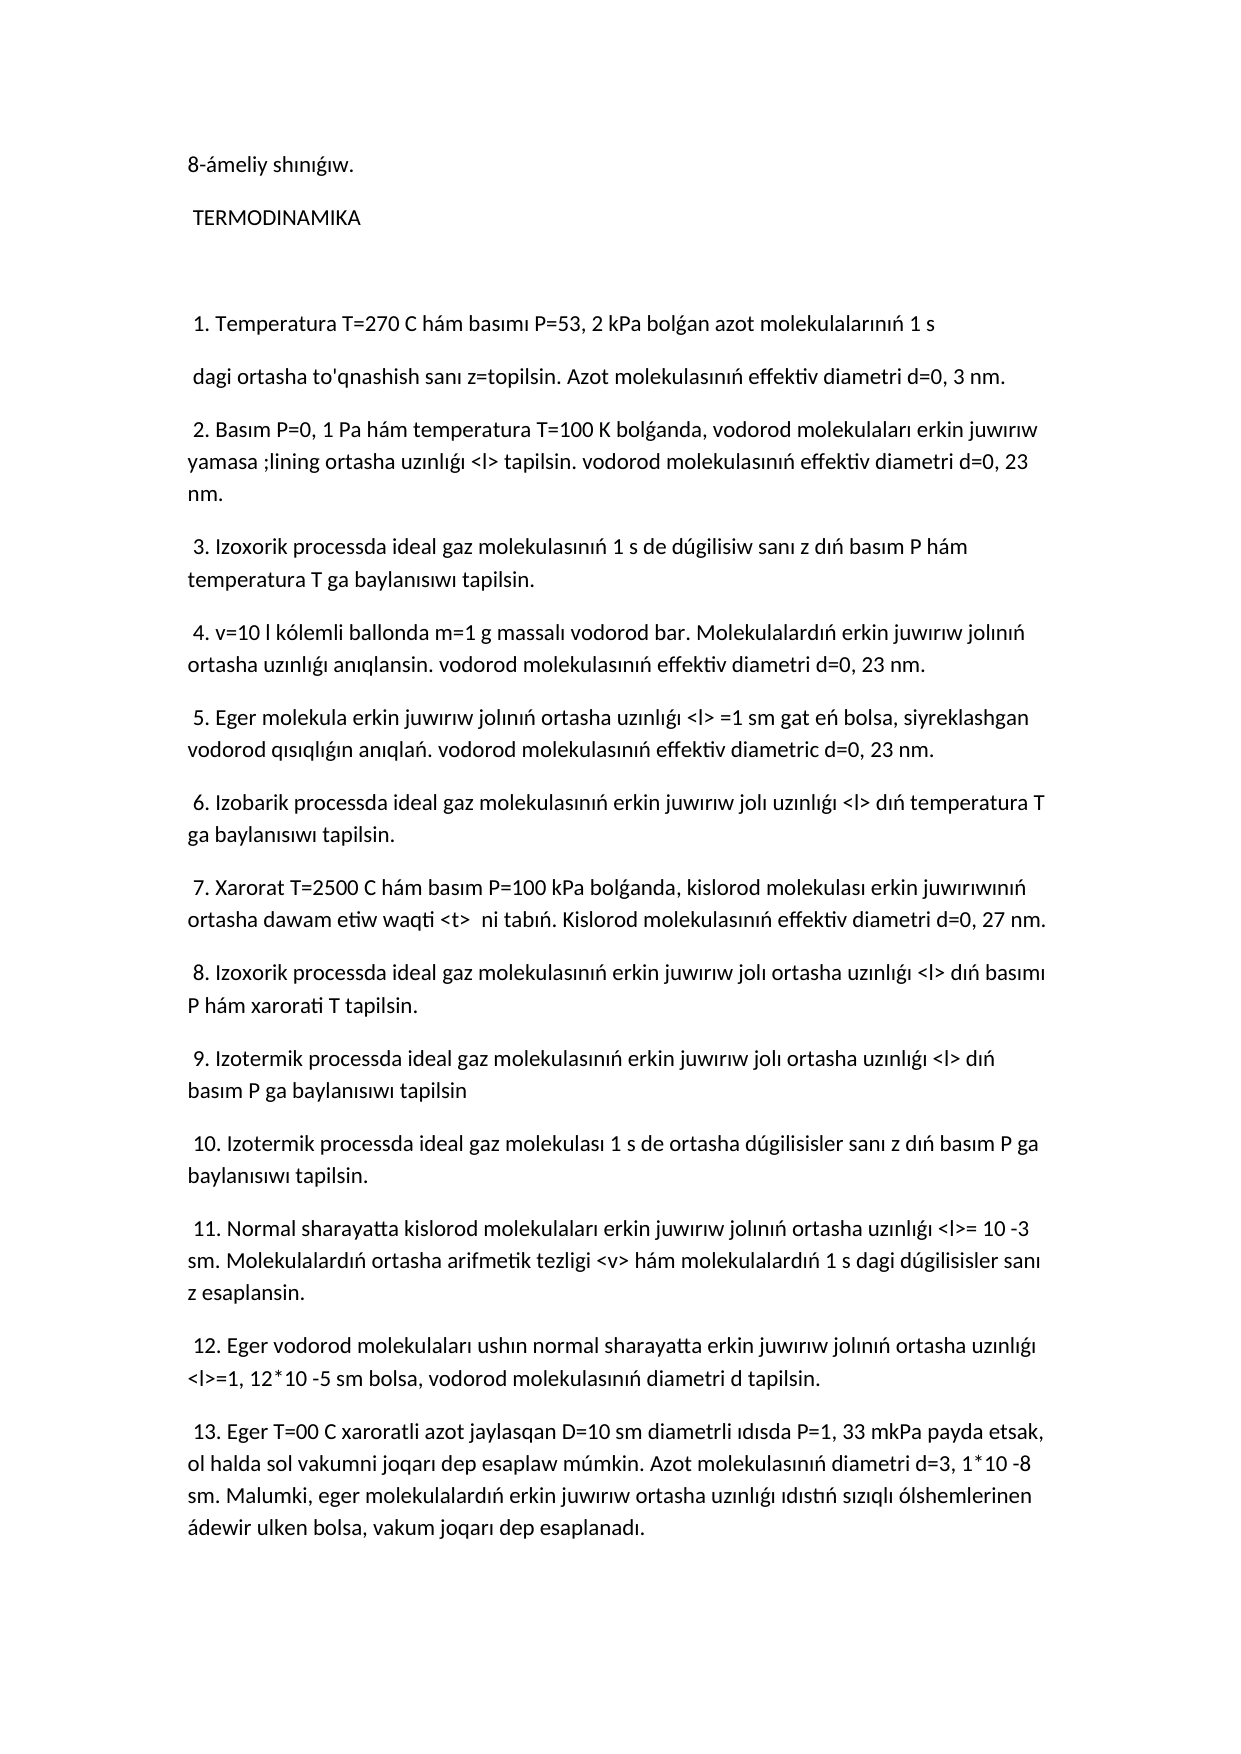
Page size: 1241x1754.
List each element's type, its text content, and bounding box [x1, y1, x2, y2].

text 7. Xarorat T=2500 C hám basım P=100 kPa bolǵanda, kislorod molekulası erkin juwırıwınıń ortasha dawam etiw waqti <t> ni tabıń. Kislorod molekulasınıń effektiv diametri d=0, 27 nm. [187, 873, 1053, 933]
text 5. Eger molekula erkin juwırıw jolınıń ortasha uzınlıǵı <l> =1 sm gat eń bolsa, siyreklashgan vodorod qısıqlıǵın anıqlań. vodorod molekulasınıń effektiv diametric d=0, 23 nm. [187, 703, 1053, 763]
text 8-ámeliy shınıǵıw. [187, 150, 1053, 178]
text 4. v=10 l kólemli ballonda m=1 g massalı vodorod bar. Molekulalardıń erkin juwırıw jolınıń ortasha uzınlıǵı anıqlansin. vodorod molekulasınıń effektiv diametri d=0, 23 nm. [187, 618, 1053, 678]
text 9. Izotermik processda ideal gaz molekulasınıń erkin juwırıw jolı ortasha uzınlıǵı <l> dıń basım P ga baylanısıwı tapilsin [187, 1044, 1053, 1104]
text 3. Izoxorik processda ideal gaz molekulasınıń 1 s de dúgilisiw sanı z dıń basım P hám temperatura T ga baylanısıwı tapilsin. [187, 532, 1053, 593]
text 8. Izoxorik processda ideal gaz molekulasınıń erkin juwırıw jolı ortasha uzınlıǵı <l> dıń basımı P hám xarorati T tapilsin. [187, 958, 1053, 1019]
text 11. Normal sharayatta kislorod molekulaları erkin juwırıw jolınıń ortasha uzınlıǵı <l>= 10 -3 sm. Molekulalardıń ortasha arifmetik tezligi <v> hám molekulalardıń 1 s dagi dúgilisisler sanı z esaplansin. [187, 1214, 1053, 1307]
text dagi ortasha to'qnashish sanı z=topilsin. Azot molekulasınıń effektiv diametri d=0, 3 nm. [187, 362, 1053, 390]
text 1. Temperatura T=270 C hám basımı P=53, 2 kPa bolǵan azot molekulalarınıń 1 s [187, 309, 1053, 337]
text 2. Basım P=0, 1 Pa hám temperatura T=100 K bolǵanda, vodorod molekulaları erkin juwırıw yamasa ;lining ortasha uzınlıǵı <l> tapilsin. vodorod molekulasınıń effektiv diametri d=0, 23 nm. [187, 415, 1053, 507]
text 12. Eger vodorod molekulaları ushın normal sharayatta erkin juwırıw jolınıń ortasha uzınlıǵı <l>=1, 12*10 -5 sm bolsa, vodorod molekulasınıń diametri d tapilsin. [187, 1332, 1053, 1392]
text 10. Izotermik processda ideal gaz molekulası 1 s de ortasha dúgilisisler sanı z dıń basım P ga baylanısıwı tapilsin. [187, 1129, 1053, 1189]
text 13. Eger T=00 C xaroratli azot jaylasqan D=10 sm diametrli ıdısda P=1, 33 mkPa payda etsak, ol halda sol vakumni joqarı dep esaplaw múmkin. Azot molekulasınıń diametri d=3, 1*10 -8 sm. Malumki, eger molekulalardıń erkin juwırıw ortasha uzınlıǵı ıdıstıń sızıqlı ólshemlerinen ádewir ulken bolsa, vakum joqarı dep esaplanadı. [187, 1417, 1053, 1541]
text TERMODINAMIKA [187, 203, 1053, 231]
text 6. Izobarik processda ideal gaz molekulasınıń erkin juwırıw jolı uzınlıǵı <l> dıń temperatura T ga baylanısıwı tapilsin. [187, 788, 1053, 848]
